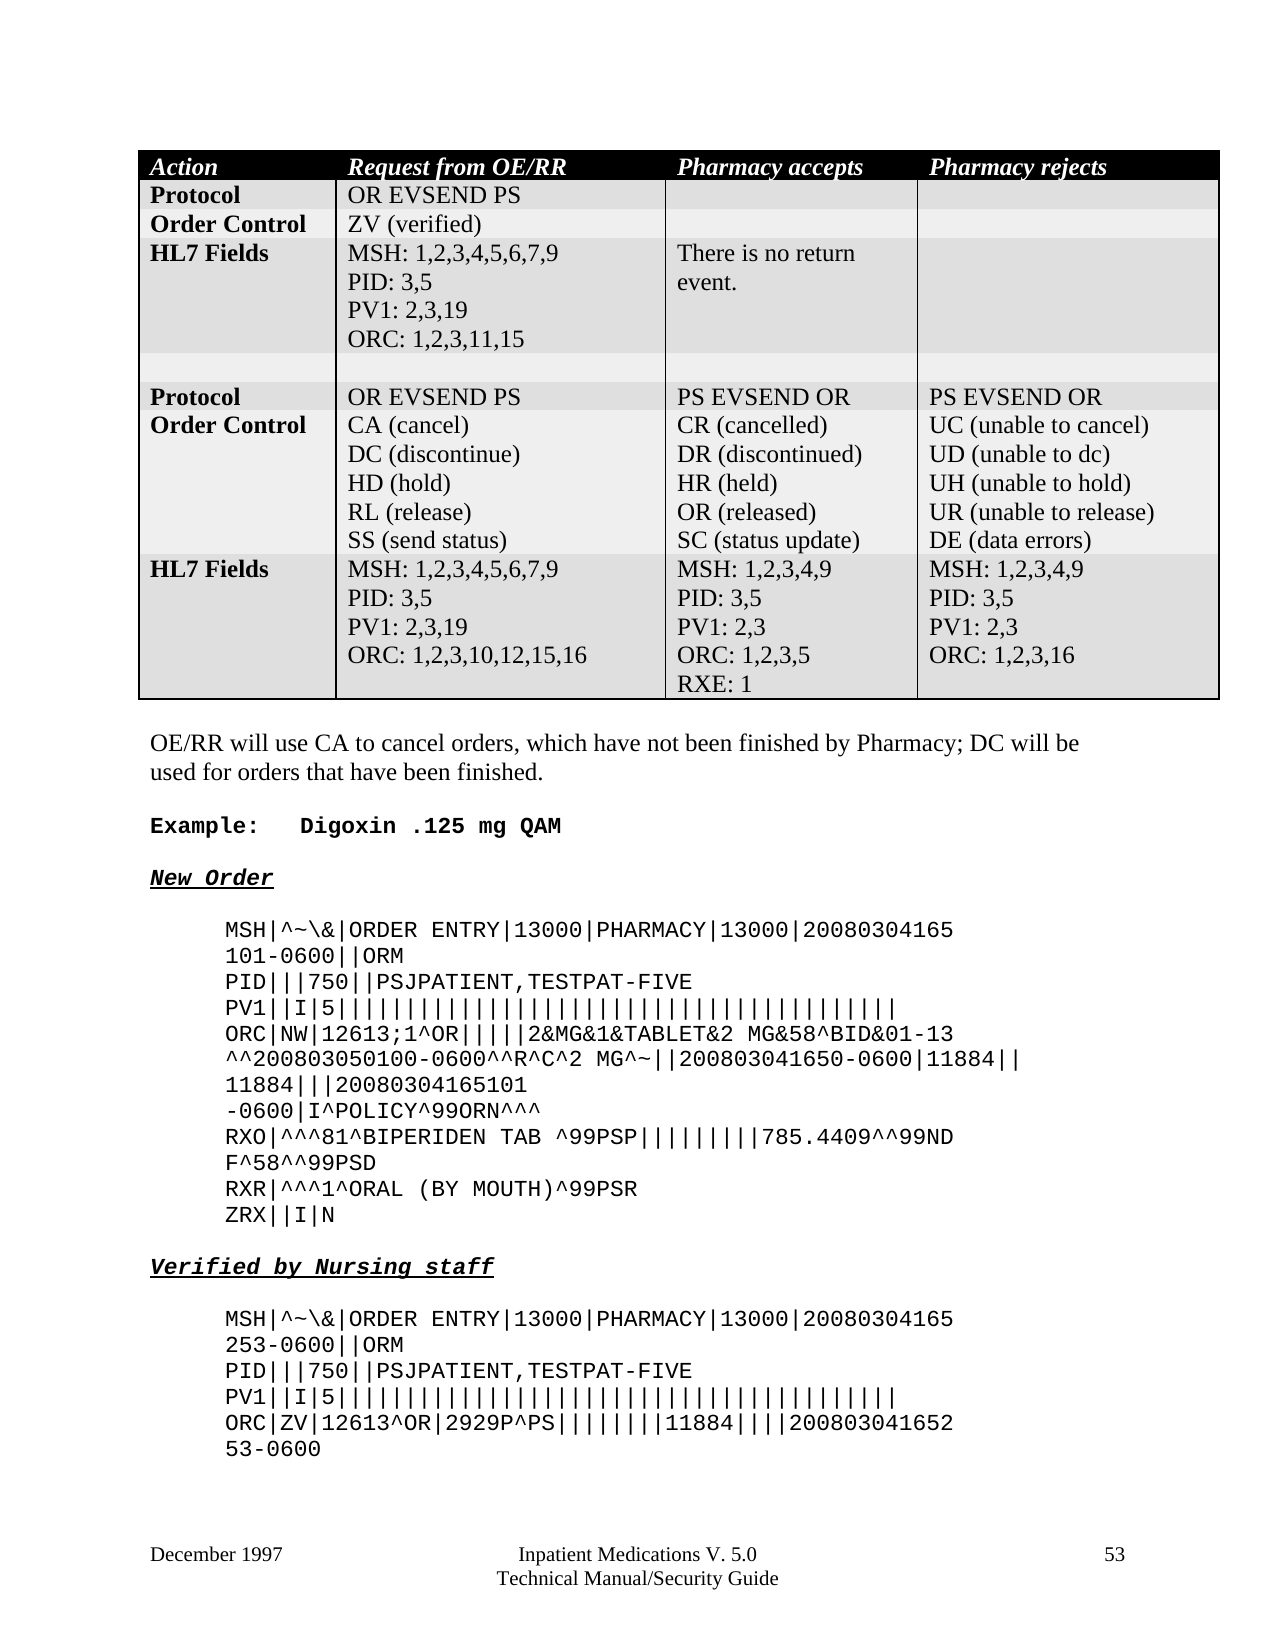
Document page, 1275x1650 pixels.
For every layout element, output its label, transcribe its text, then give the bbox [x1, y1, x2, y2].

text RXO|^^^81^BIPERIDEN TAB ^99PSP|||||||||785.4409^^99ND [225, 1126, 1125, 1152]
text 53-0600 [225, 1437, 1125, 1463]
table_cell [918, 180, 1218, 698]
text 101-0600||ORM [225, 944, 1125, 970]
text PID|||750||PSJPATIENT,TESTPAT-FIVE [225, 1359, 1125, 1385]
text ORC|ZV|12613^OR|2929P^PS||||||||11884||||200803041652 [225, 1411, 1125, 1437]
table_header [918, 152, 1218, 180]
text Verified by Nursing staff [150, 1255, 1125, 1281]
text PID|||750||PSJPATIENT,TESTPAT-FIVE [225, 970, 1125, 996]
text -0600|I^POLICY^99ORN^^^ [225, 1100, 1125, 1126]
text ZRX||I|N [225, 1203, 1125, 1229]
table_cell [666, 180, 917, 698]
text F^58^^99PSD [225, 1152, 1125, 1177]
text New Order [150, 866, 1125, 892]
text MSH|^~\&|ORDER ENTRY|13000|PHARMACY|13000|20080304165 [225, 918, 1125, 944]
text Example: Digoxin .125 mg QAM [150, 814, 1125, 840]
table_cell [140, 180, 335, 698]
text RXR|^^^1^ORAL (BY MOUTH)^99PSR [225, 1177, 1125, 1203]
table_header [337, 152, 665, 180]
text ORC|NW|12613;1^OR|||||2&MG&1&TABLET&2 MG&58^BID&01-13 [225, 1022, 1125, 1048]
text MSH|^~\&|ORDER ENTRY|13000|PHARMACY|13000|20080304165 [225, 1307, 1125, 1333]
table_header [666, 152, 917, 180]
text OE/RR will use CA to cancel orders, which have not been finished by Pharmacy; DC will be used for orders that have been finished. [150, 728, 1125, 786]
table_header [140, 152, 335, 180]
text PV1||I|5||||||||||||||||||||||||||||||||||||||||| [225, 996, 1125, 1022]
text 253-0600||ORM [225, 1333, 1125, 1359]
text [225, 1385, 1125, 1411]
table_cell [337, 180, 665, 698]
text ^^200803050100-0600^^R^C^2 MG^~||200803041650-0600|11884||11884|||20080304165101 [225, 1048, 1125, 1100]
